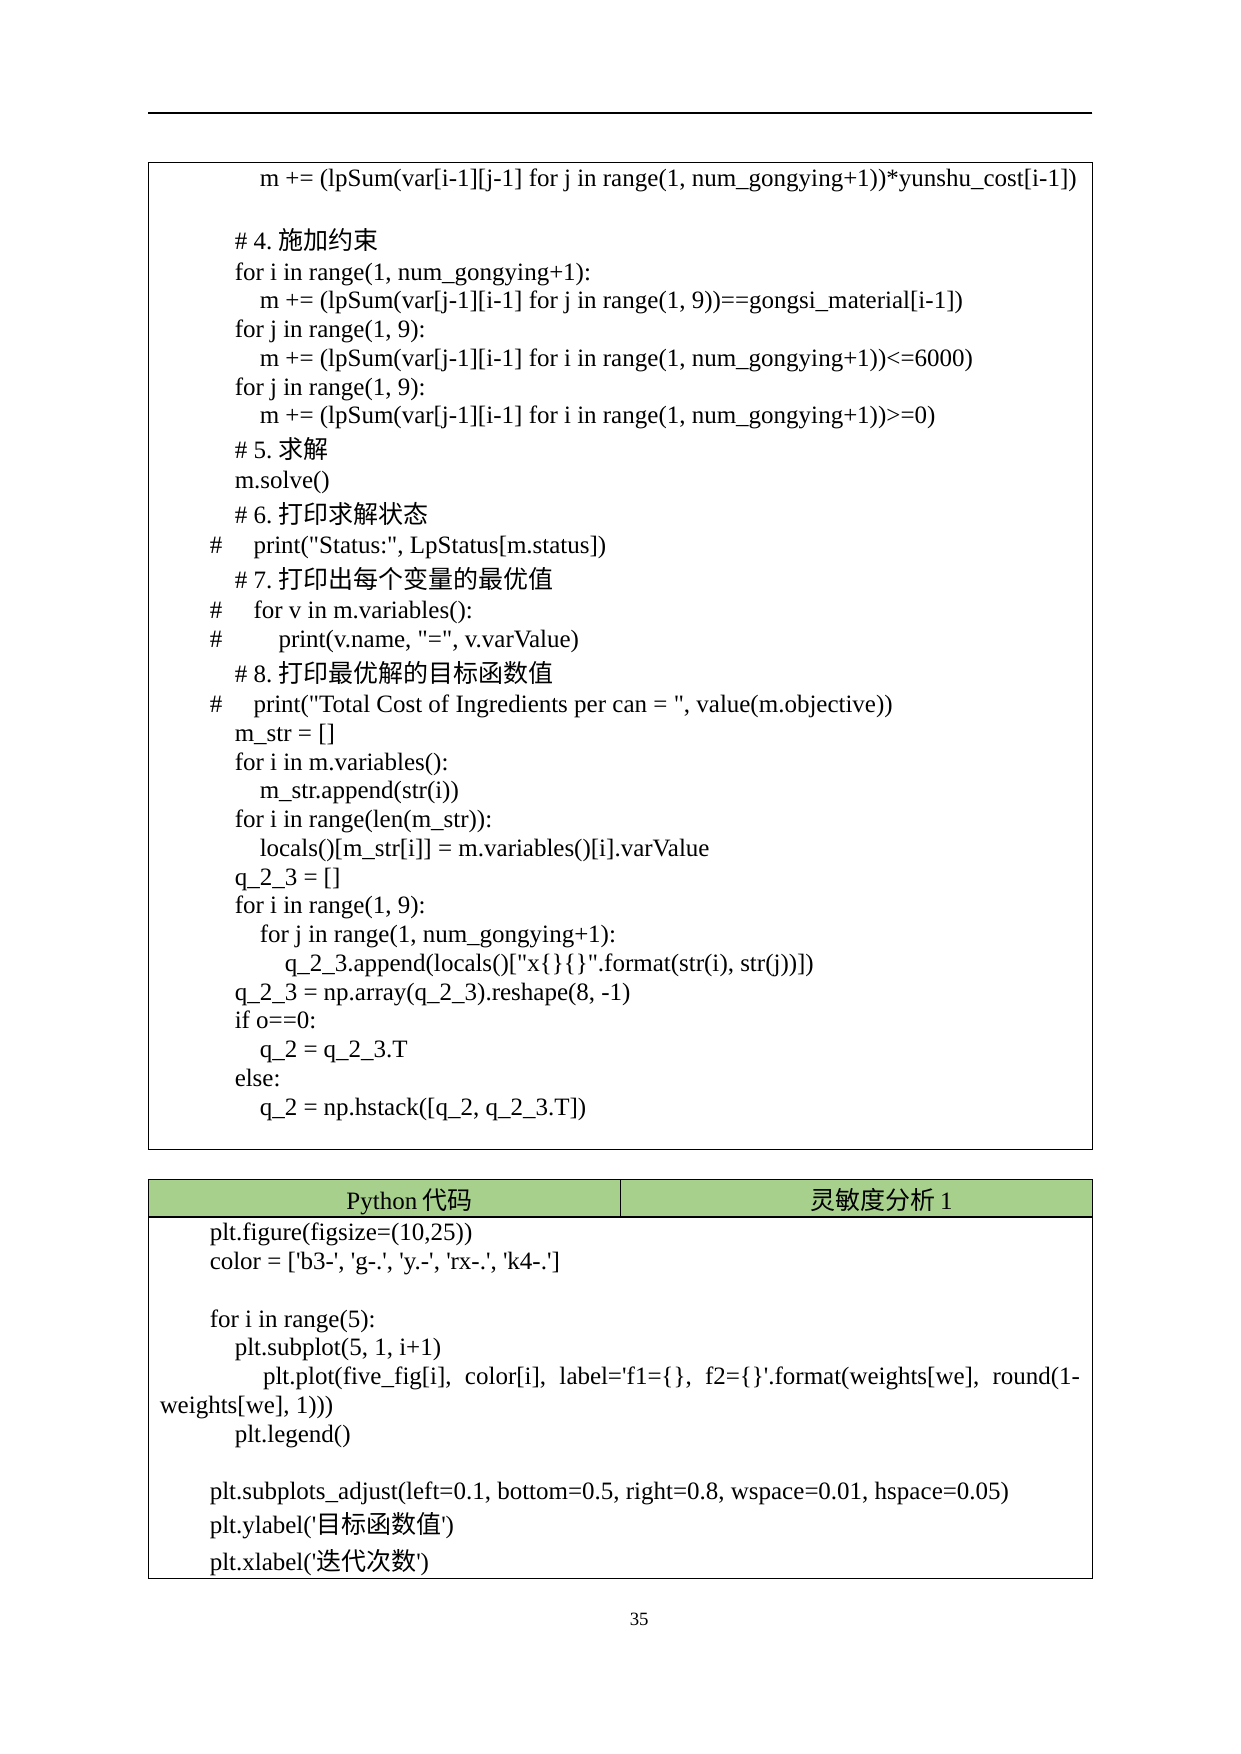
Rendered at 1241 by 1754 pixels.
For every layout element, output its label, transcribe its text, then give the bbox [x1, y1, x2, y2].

table_header 灵敏度分析1 [621, 1180, 1092, 1216]
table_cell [149, 1218, 1092, 1577]
table_header Python代码 [149, 1180, 620, 1216]
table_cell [149, 163, 1092, 1149]
